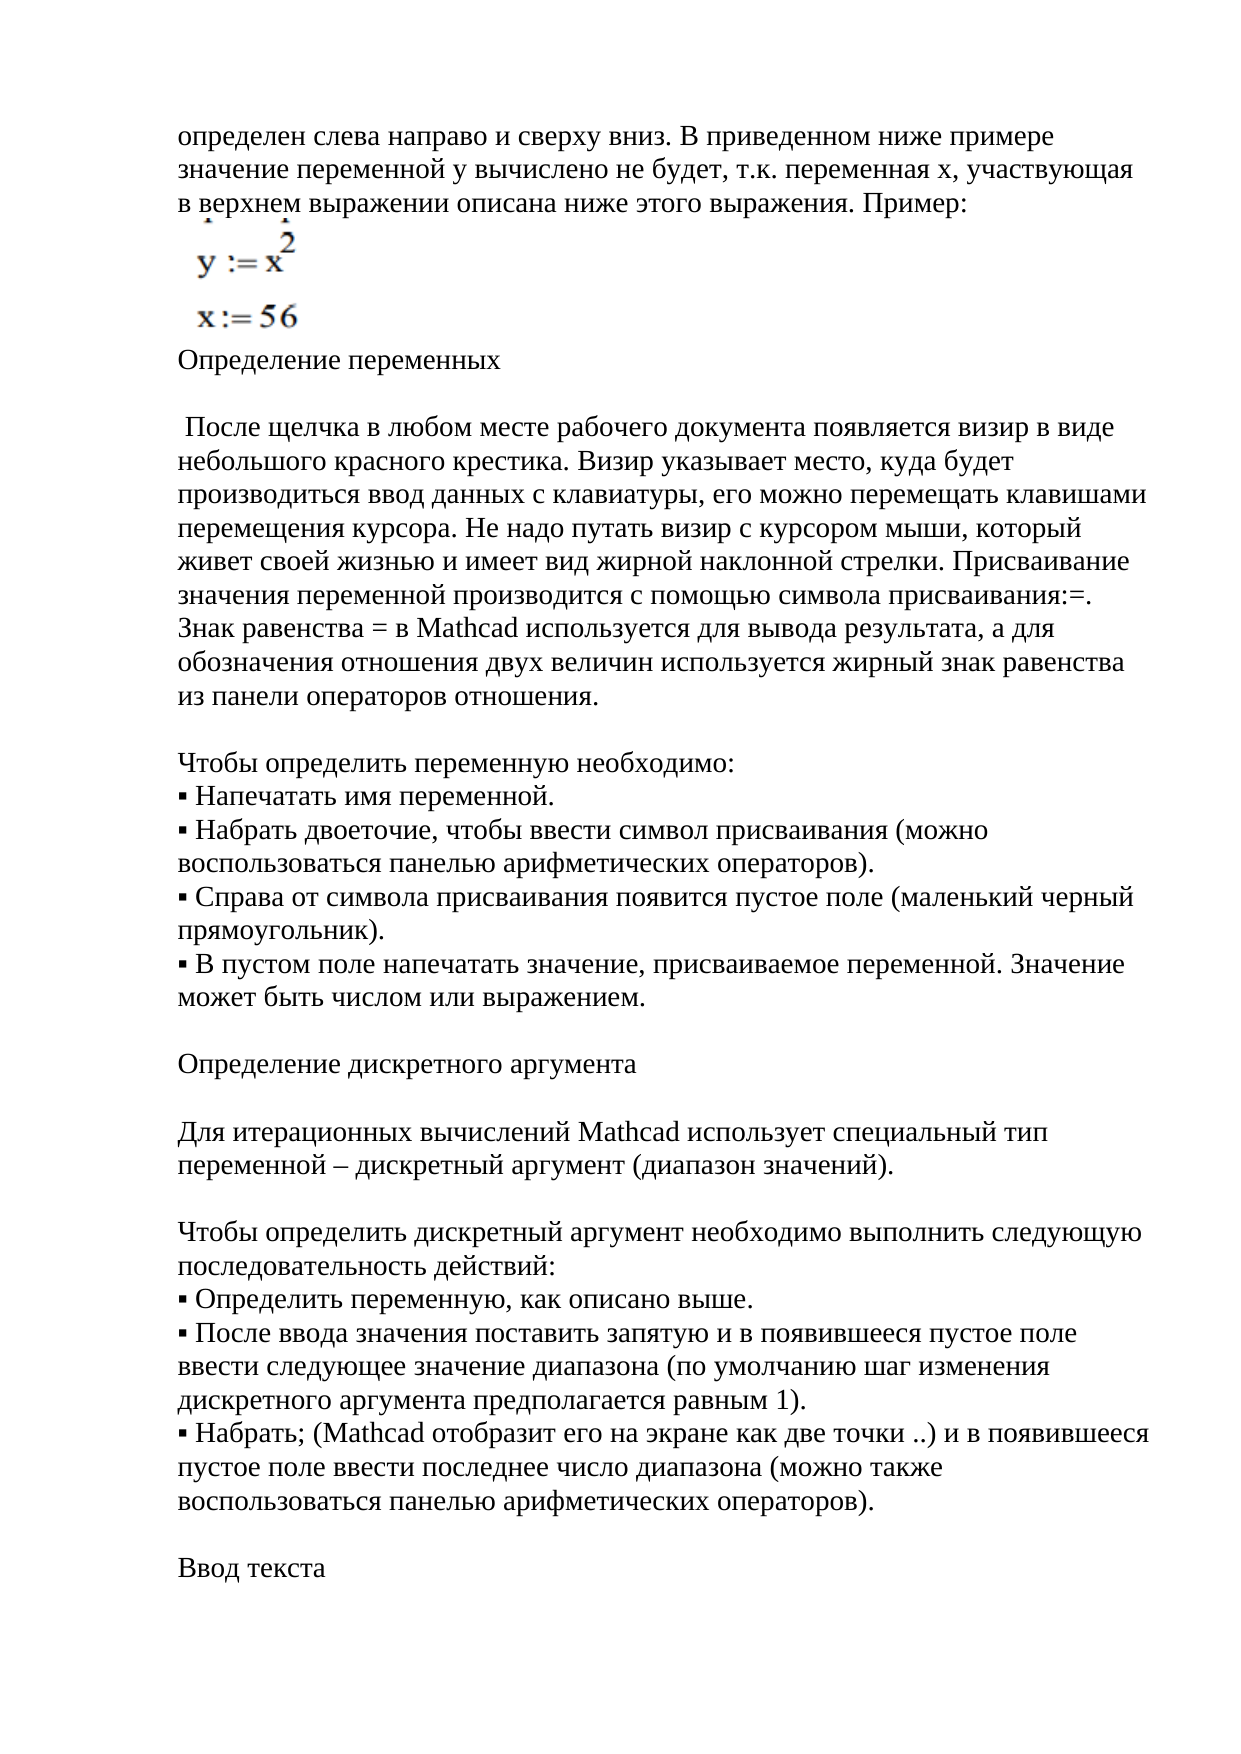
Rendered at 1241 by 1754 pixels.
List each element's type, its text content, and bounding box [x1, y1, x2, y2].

text Чтобы определить переменную необходимо: [177, 745, 1152, 778]
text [177, 118, 1152, 219]
text ▪ Набрать; (Mathcad отобразит его на экране как две точки ..) и в появившееся пустое поле ввести последнее число диапазона (можно также воспользоваться панелью арифметических операторов). [177, 1416, 1152, 1516]
picture [177, 218, 306, 343]
text Ввод текста [177, 1550, 1152, 1583]
text ▪ Определить переменную, как описано выше. [177, 1281, 1152, 1315]
text Определение переменных [177, 342, 1152, 376]
text Чтобы определить дискретный аргумент необходимо выполнить следующую последовательность действий: [177, 1214, 1152, 1281]
text ▪ После ввода значения поставить запятую и в появившееся пустое поле ввести следующее значение диапазона (по умолчанию шаг изменения дискретного аргумента предполагается равным 1). [177, 1315, 1152, 1416]
text ▪ В пустом поле напечатать значение, присваиваемое переменной. Значение может быть числом или выражением. [177, 946, 1152, 1013]
text ▪ Напечатать имя переменной. [177, 778, 1152, 812]
text Для итерационных вычислений Mathcad использует специальный тип переменной – дискретный аргумент (диапазон значений). [177, 1114, 1152, 1181]
text После щелчка в любом месте рабочего документа появляется визир в виде небольшого красного крестика. Визир указывает место, куда будет производиться ввод данных с клавиатуры, его можно перемещать клавишами перемещения курсора. Не надо путать визир с курсором мыши, который живет своей жизнью и имеет вид жирной наклонной стрелки. Присваивание значения переменной производится с помощью символа присваивания:=. Знак равенства = в Mathcad используется для вывода результата, а для обозначения отношения двух величин используется жирный знак равенства из панели операторов отношения. [177, 409, 1152, 711]
text ▪ Справа от символа присваивания появится пустое поле (маленький черный прямоугольник). [177, 879, 1152, 946]
text Определение дискретного аргумента [177, 1047, 1152, 1080]
text ▪ Набрать двоеточие, чтобы ввести символ присваивания (можно воспользоваться панелью арифметических операторов). [177, 812, 1152, 879]
